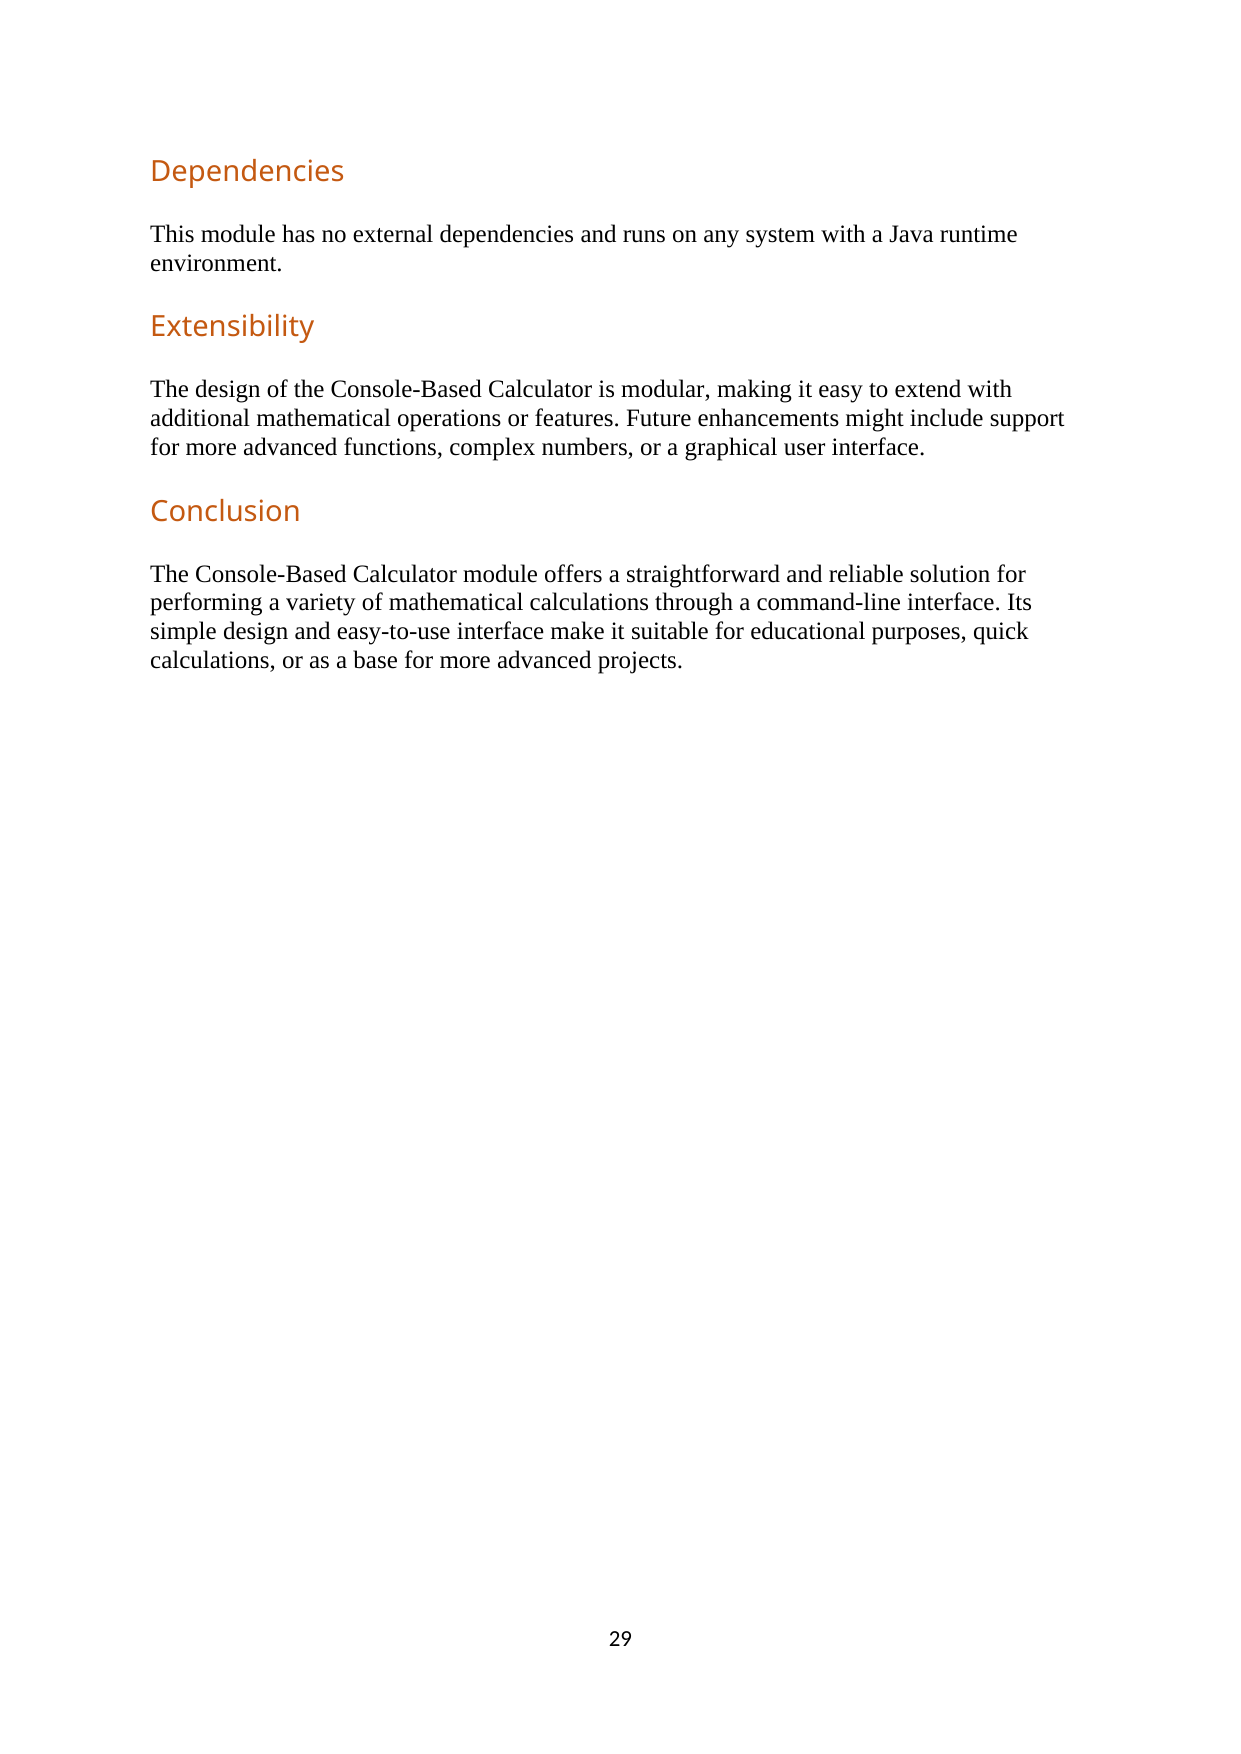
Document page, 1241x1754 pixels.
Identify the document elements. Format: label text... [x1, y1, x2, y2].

text The Console-Based Calculator module offers a straightforward and reliable solution for performing a variety of mathematical calculations through a command-line interface. Its simple design and easy-to-use interface make it suitable for educational purposes, quick calculations, or as a base for more advanced projects. [150, 559, 1090, 674]
subtitle Extensibility [150, 306, 1090, 345]
text The design of the Console-Based Calculator is modular, making it easy to extend with additional mathematical operations or features. Future enhancements might include support for more advanced functions, complex numbers, or a graphical user interface. [150, 374, 1090, 461]
subtitle Dependencies [150, 150, 1090, 190]
subtitle Conclusion [150, 490, 1090, 529]
text This module has no external dependencies and runs on any system with a Java runtime environment. [150, 219, 1090, 276]
